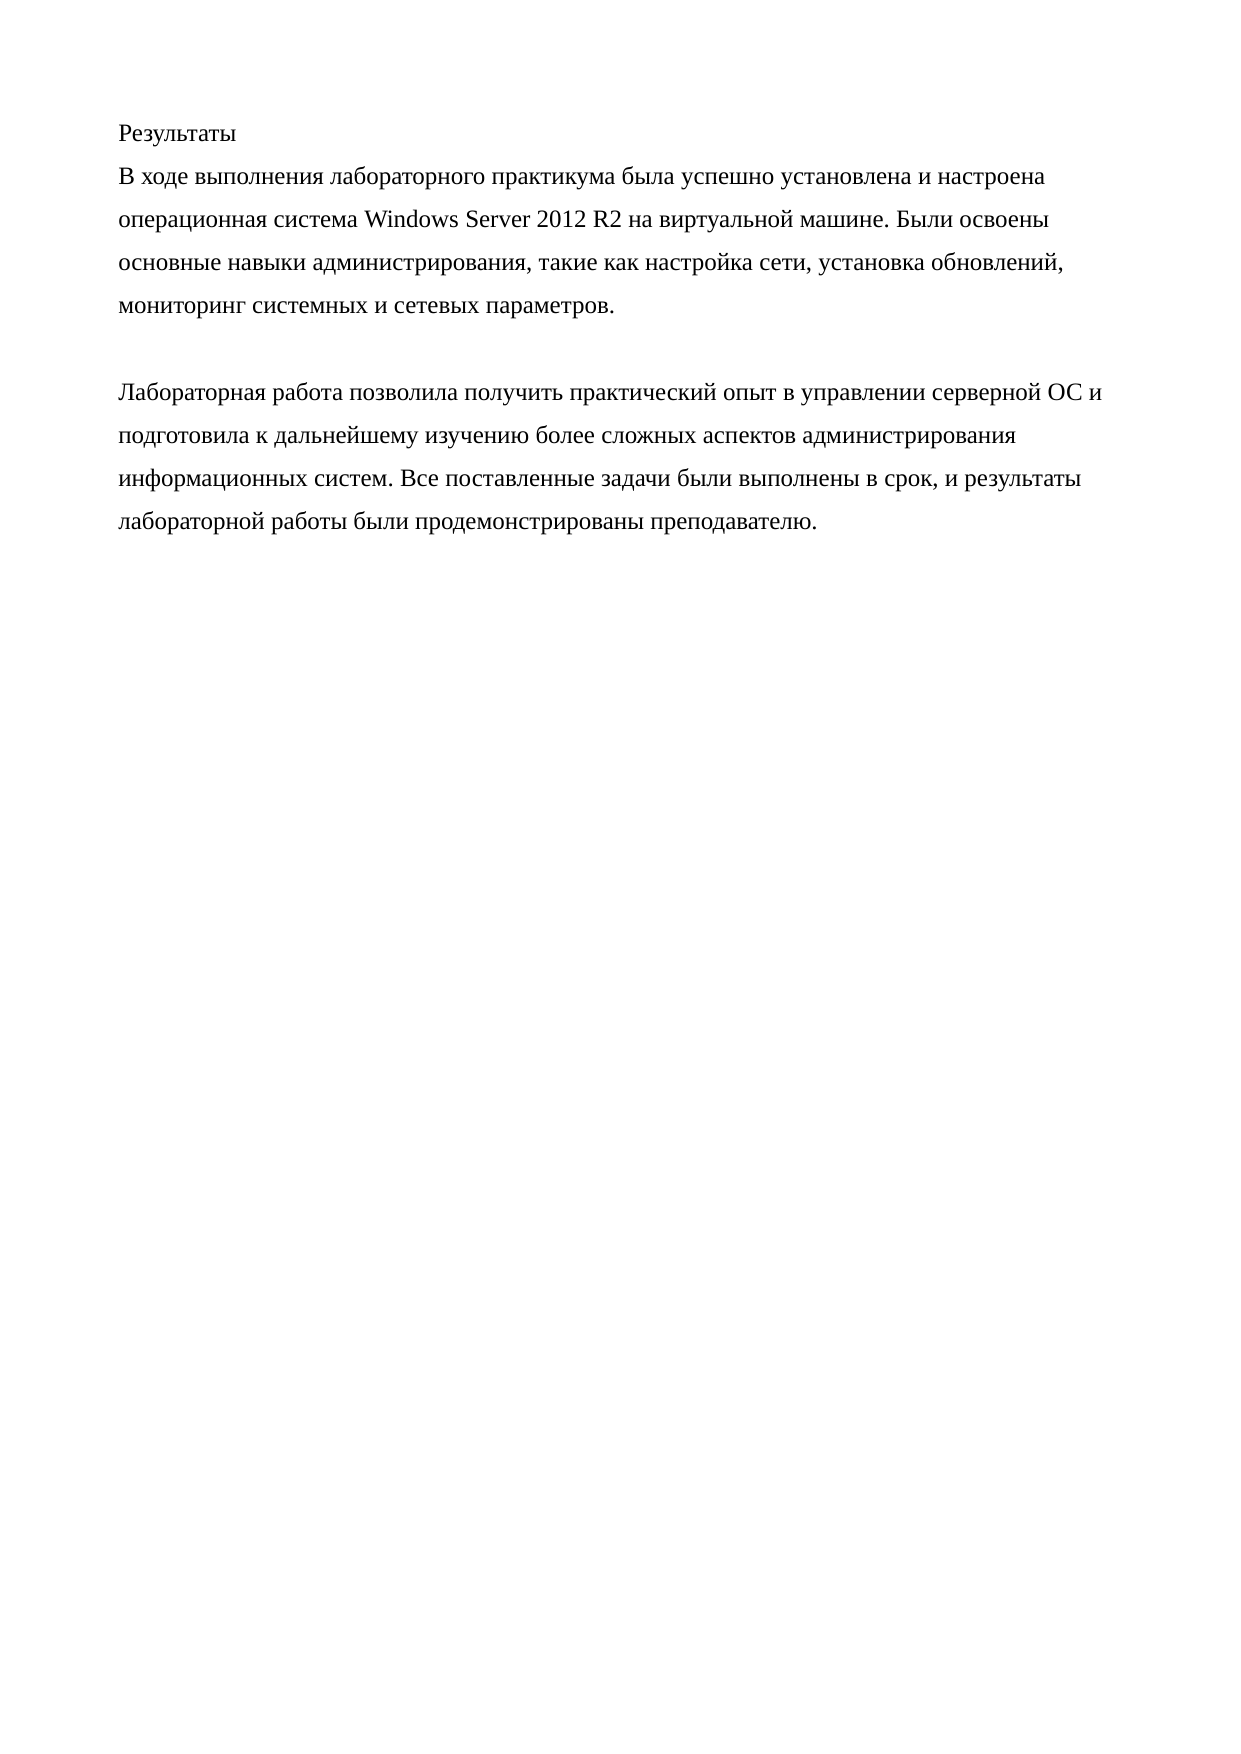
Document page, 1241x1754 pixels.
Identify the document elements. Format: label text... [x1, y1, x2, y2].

text Лабораторная работа позволила получить практический опыт в управлении серверной ОС и подготовила к дальнейшему изучению более сложных аспектов администрирования информационных систем. Все поставленные задачи были выполнены в срок, и результаты лабораторной работы были продемонстрированы преподавателю. [118, 377, 1122, 535]
text Результаты [118, 118, 1122, 147]
text В ходе выполнения лабораторного практикума была успешно установлена и настроена операционная система Windows Server 2012 R2 на виртуальной машине. Были освоены основные навыки администрирования, такие как настройка сети, установка обновлений, мониторинг системных и сетевых параметров. [118, 161, 1122, 319]
